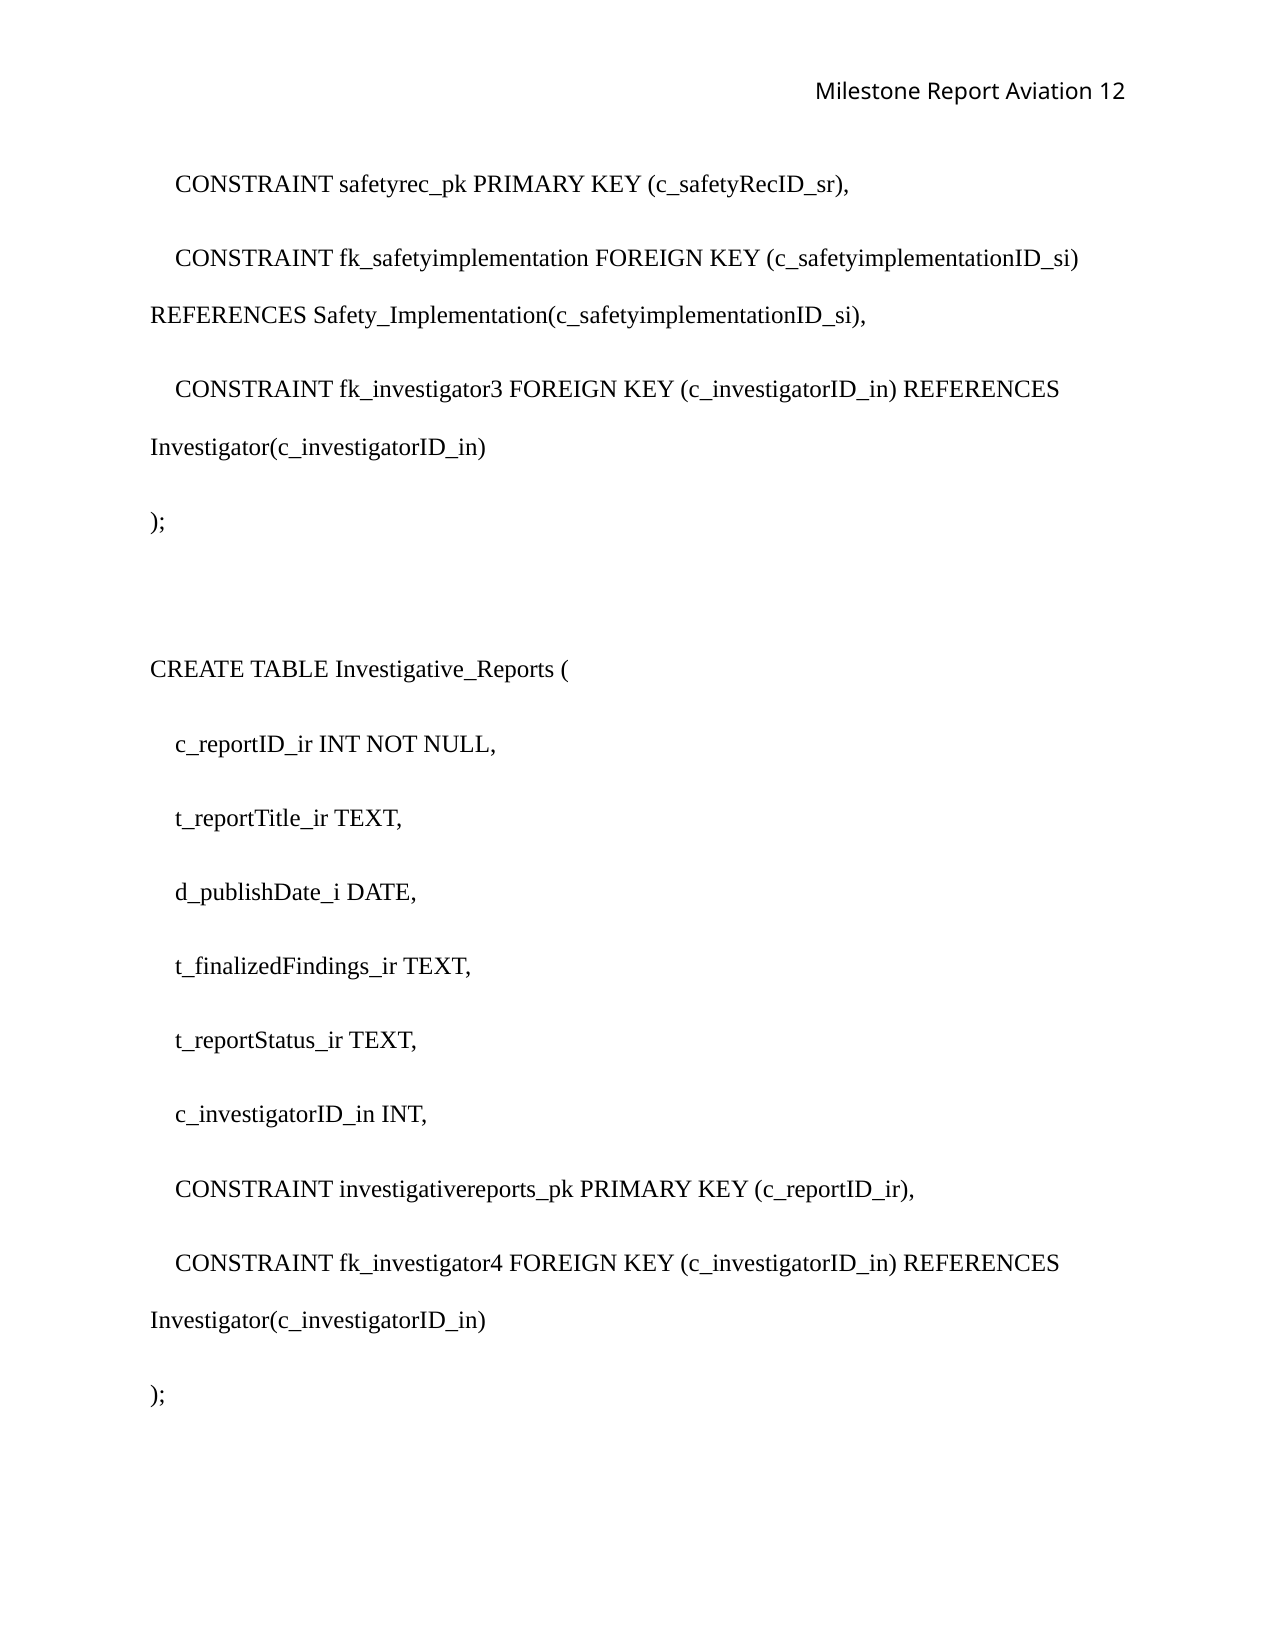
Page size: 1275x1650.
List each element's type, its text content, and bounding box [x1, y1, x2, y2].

text ); [150, 506, 1125, 535]
text d_publishDate_i DATE, [150, 877, 1125, 906]
text t_finalizedFindings_ir TEXT, [150, 951, 1125, 980]
text c_reportID_ir INT NOT NULL, [150, 729, 1125, 757]
text CONSTRAINT fk_safetyimplementation FOREIGN KEY (c_safetyimplementationID_si) REFERENCES Safety_Implementation(c_safetyimplementationID_si), [150, 243, 1125, 329]
text CONSTRAINT safetyrec_pk PRIMARY KEY (c_safetyRecID_sr), [150, 169, 1125, 197]
text CONSTRAINT investigativereports_pk PRIMARY KEY (c_reportID_ir), [150, 1174, 1125, 1202]
text t_reportTitle_ir TEXT, [150, 803, 1125, 832]
text c_investigatorID_in INT, [150, 1099, 1125, 1128]
text ); [150, 1379, 1125, 1408]
text CREATE TABLE Investigative_Reports ( [150, 654, 1125, 683]
text t_reportStatus_ir TEXT, [150, 1025, 1125, 1054]
text CONSTRAINT fk_investigator4 FOREIGN KEY (c_investigatorID_in) REFERENCES Investigator(c_investigatorID_in) [150, 1248, 1125, 1334]
text CONSTRAINT fk_investigator3 FOREIGN KEY (c_investigatorID_in) REFERENCES Investigator(c_investigatorID_in) [150, 374, 1125, 461]
